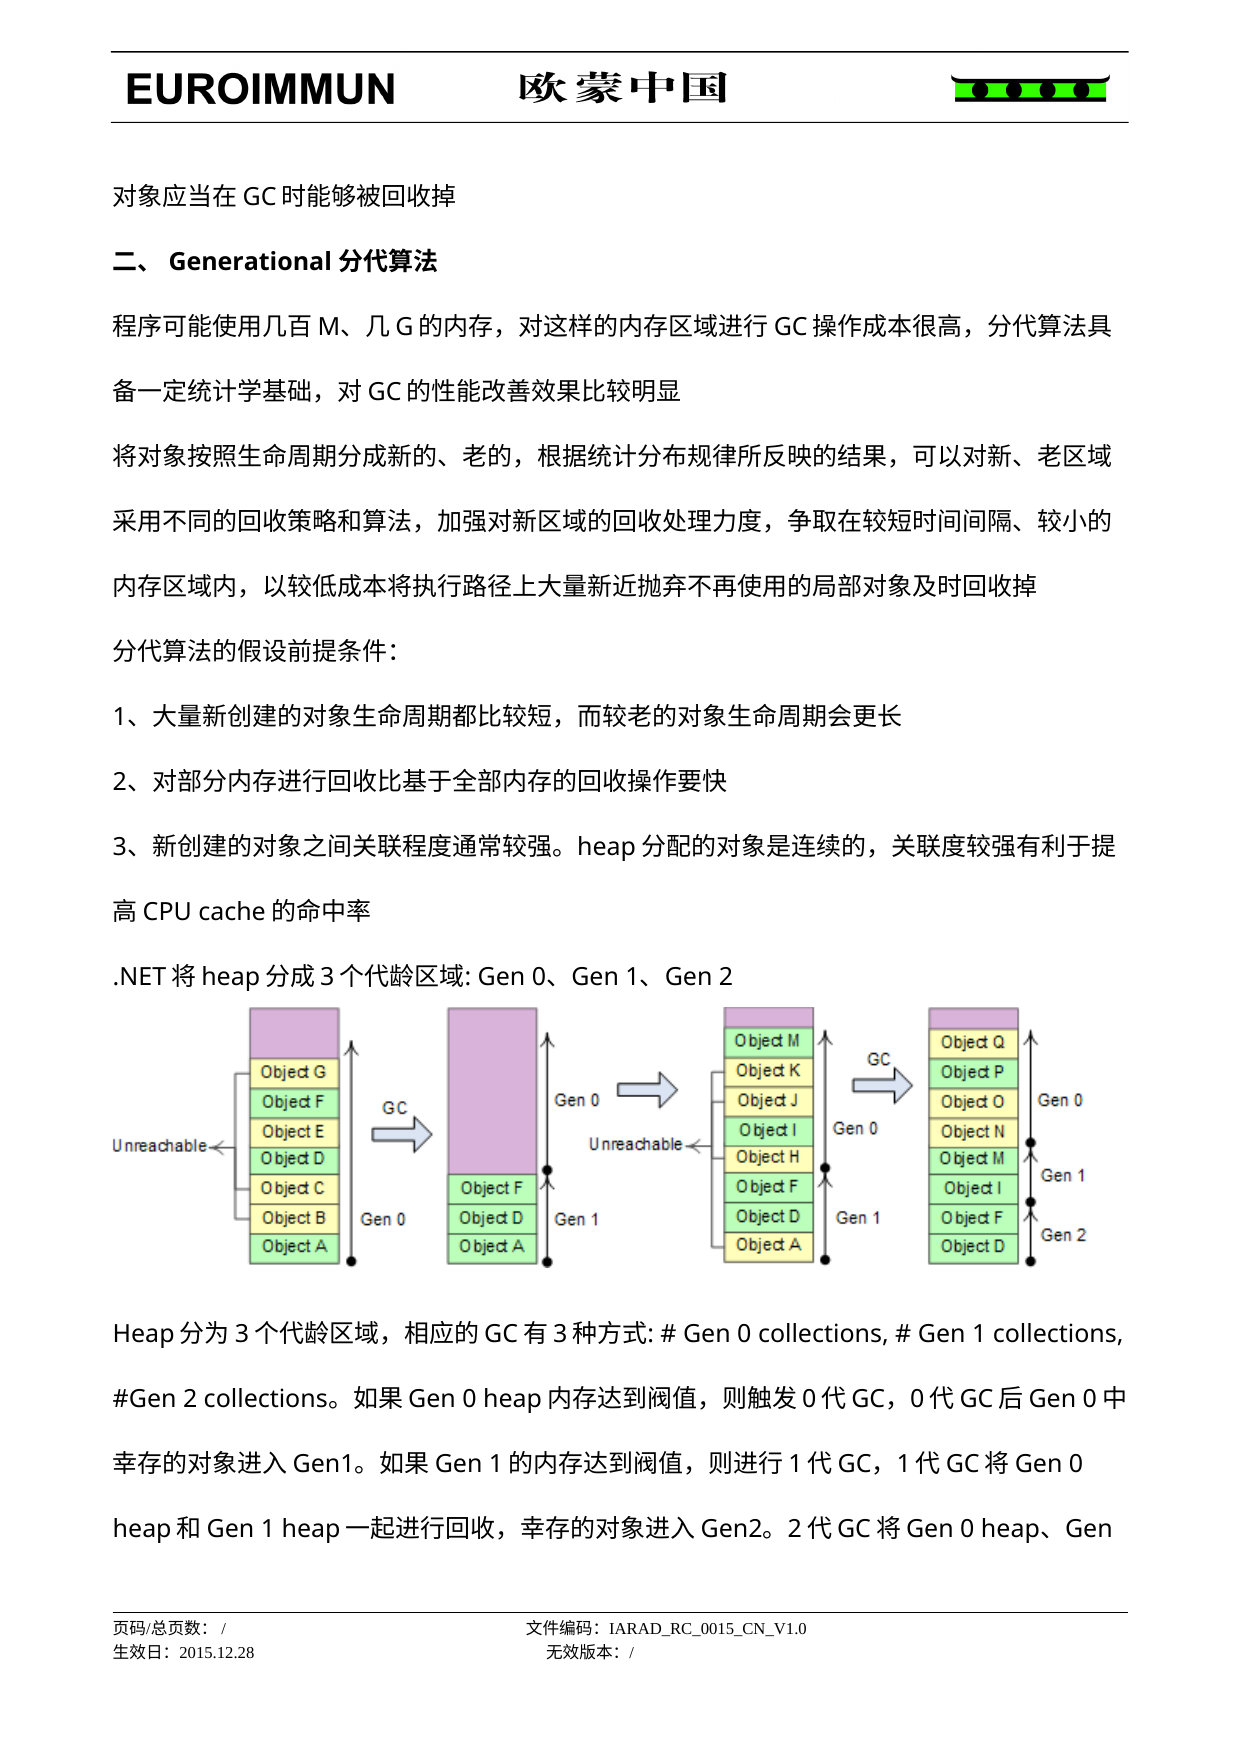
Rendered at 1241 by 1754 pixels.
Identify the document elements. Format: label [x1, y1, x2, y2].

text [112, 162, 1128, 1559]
picture [110, 51, 1129, 123]
picture [112, 1007, 1088, 1268]
